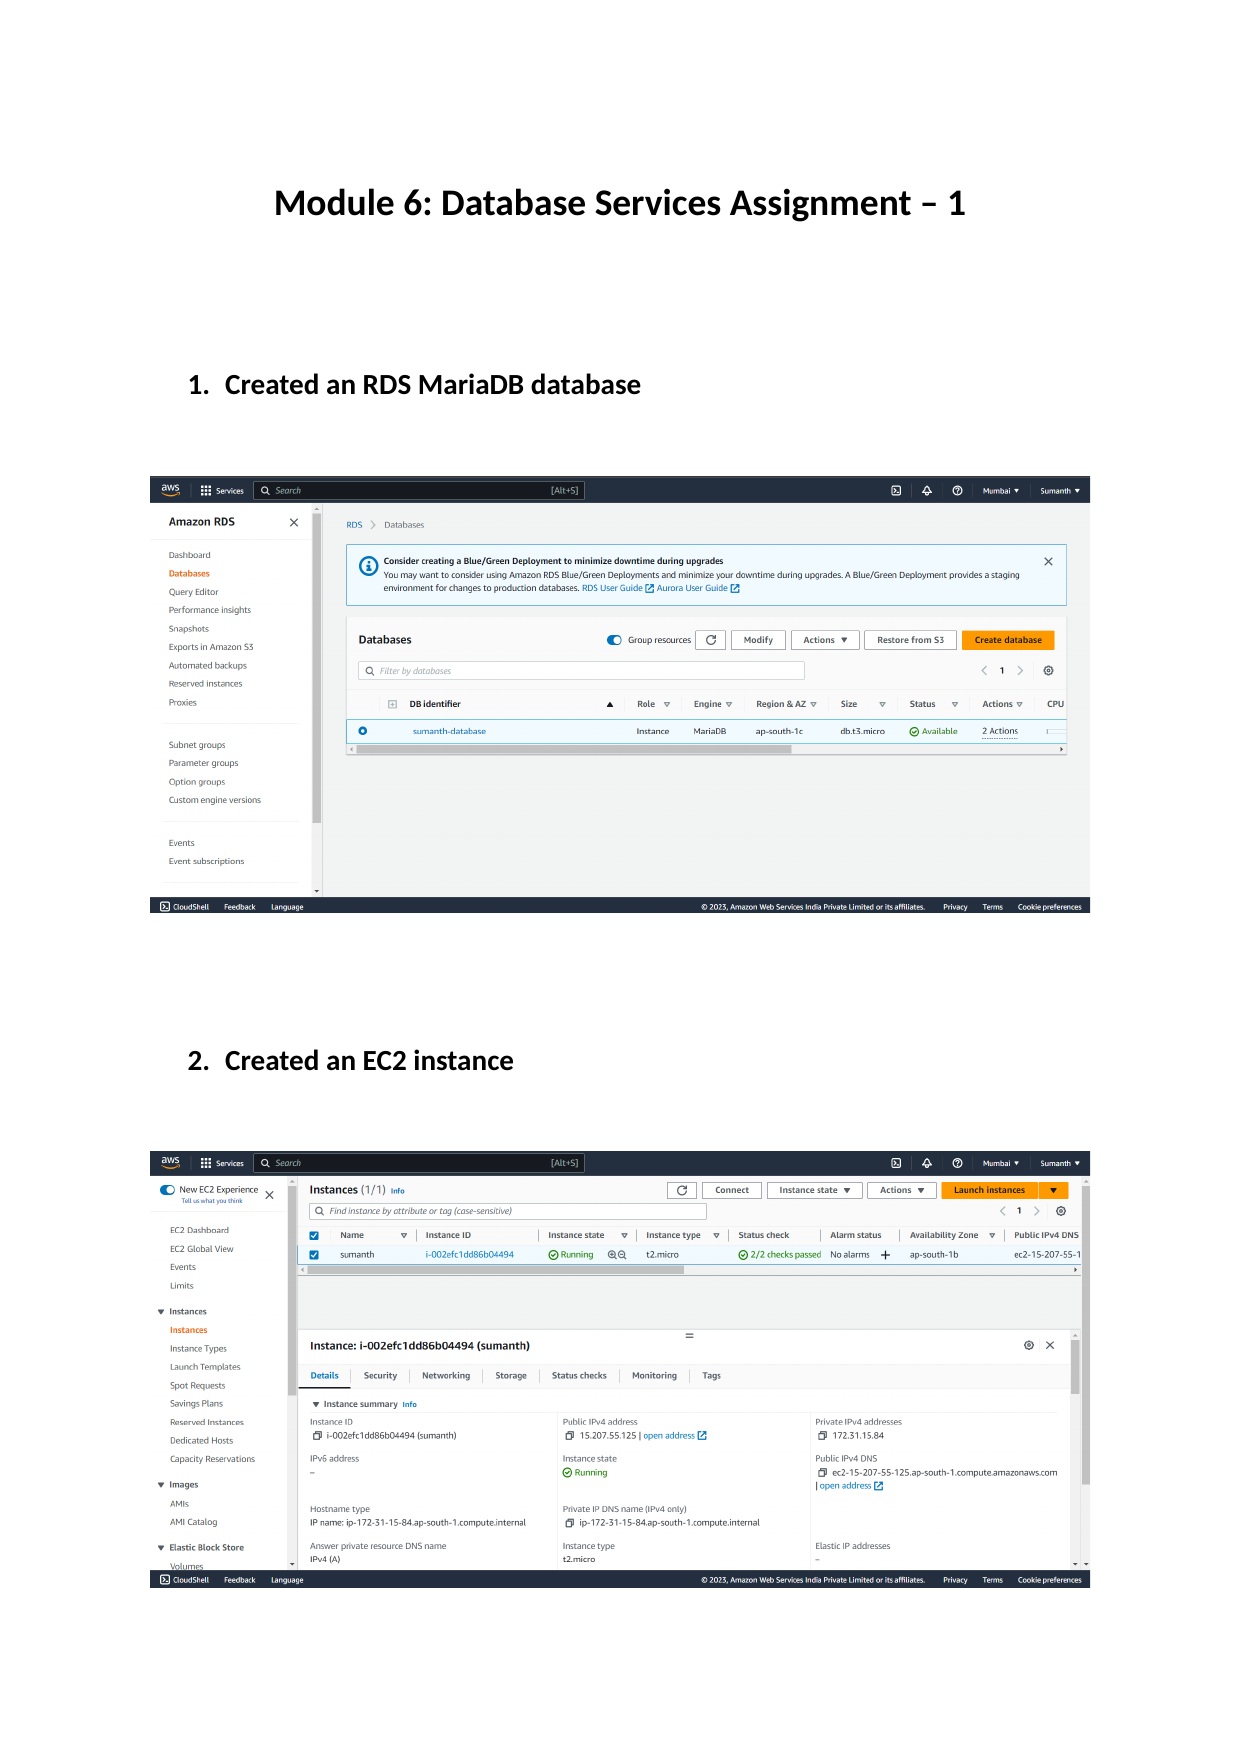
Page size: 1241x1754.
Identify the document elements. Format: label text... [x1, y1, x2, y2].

picture [150, 476, 1091, 913]
list Created an RDS MariaDB database [187, 366, 1090, 402]
list Created an EC2 instance [187, 1042, 1090, 1077]
text Module 6: Database Services Assignment – 1 [150, 179, 1090, 224]
picture [150, 1151, 1091, 1588]
